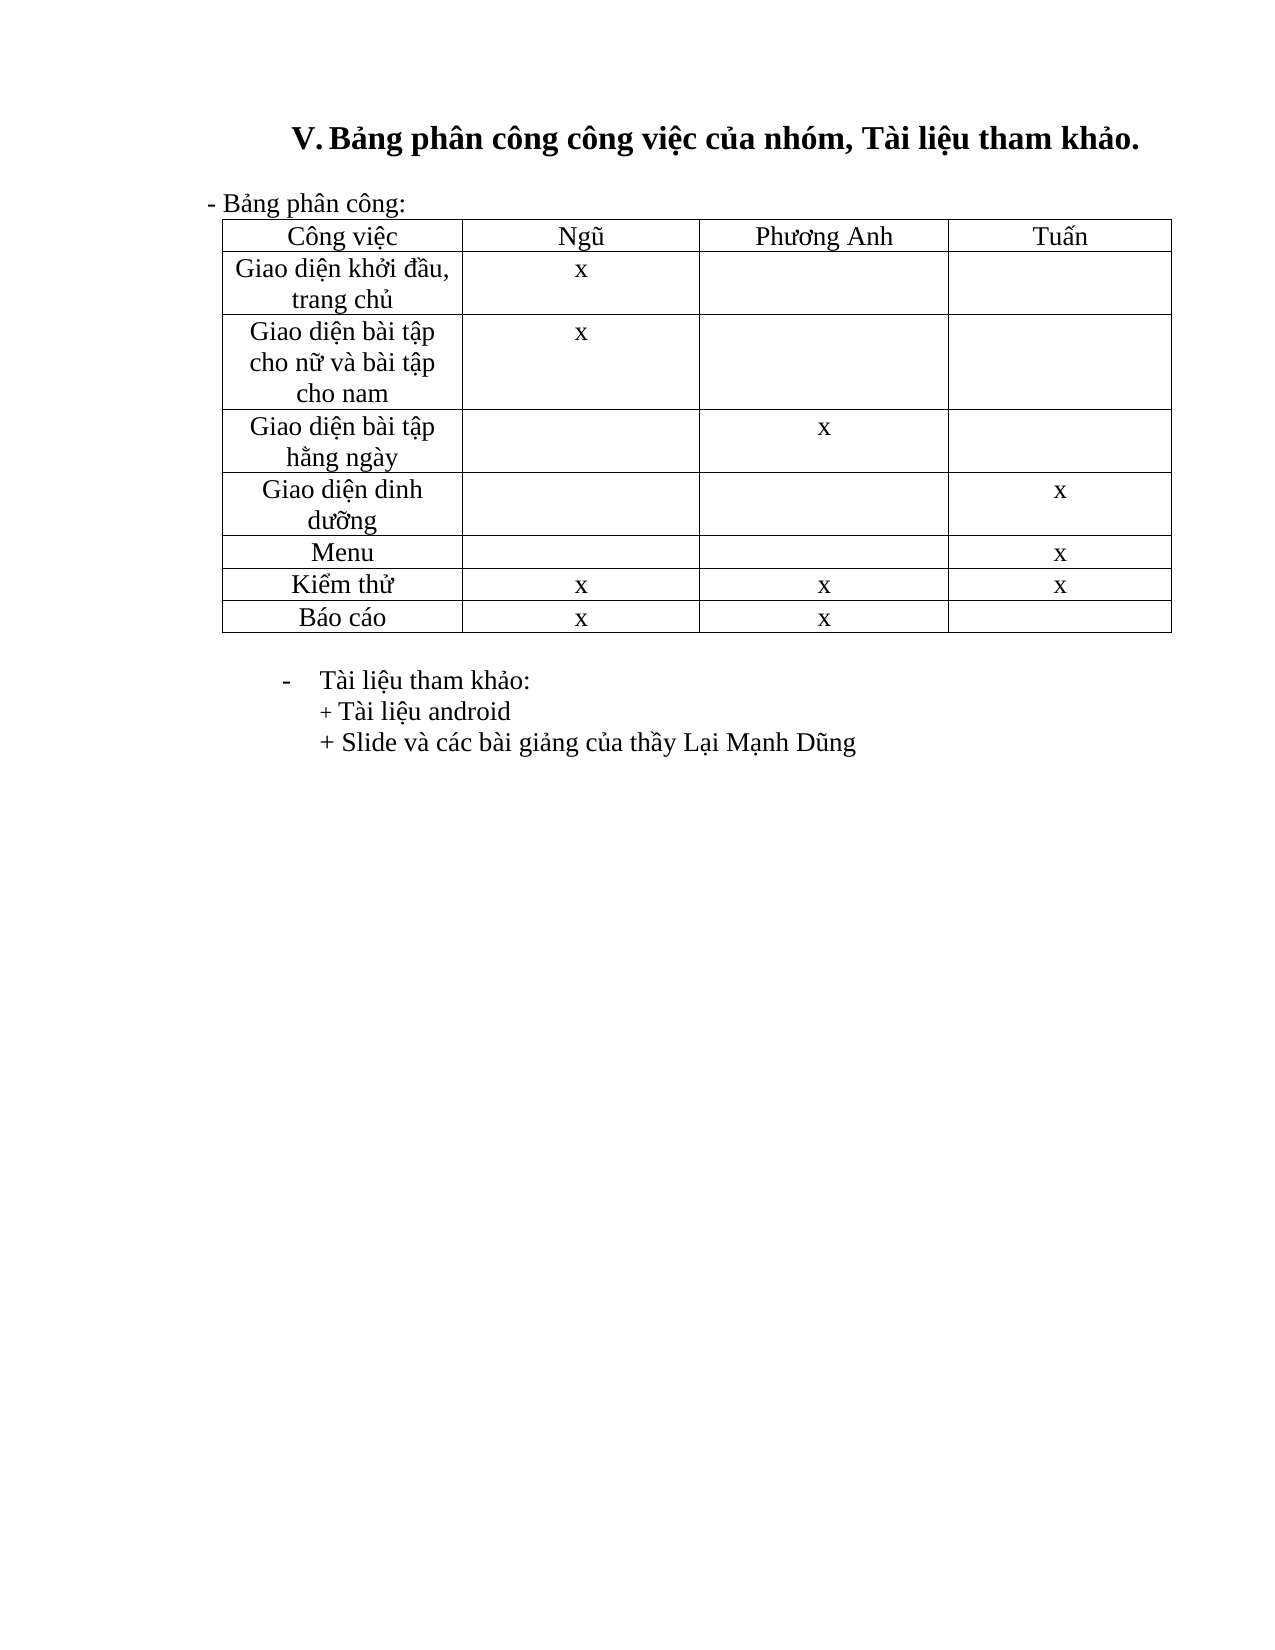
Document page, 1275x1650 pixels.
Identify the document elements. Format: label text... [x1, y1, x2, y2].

table_cell x [949, 536, 1171, 568]
table_header Tuấn [949, 220, 1171, 251]
table_cell Menu [223, 536, 462, 568]
table_cell x [463, 601, 699, 632]
table_cell [463, 473, 699, 535]
table_cell [949, 252, 1171, 314]
table_cell x [700, 410, 948, 472]
table_header Ngũ [463, 220, 699, 251]
table_cell [700, 536, 948, 568]
table_cell [700, 252, 948, 314]
table_header Phương Anh [700, 220, 948, 251]
text - Bảng phân công: [207, 188, 1186, 219]
table_cell [463, 410, 699, 472]
table_cell Kiểm thử [223, 569, 462, 600]
table_cell x [700, 601, 948, 632]
table_cell [949, 410, 1171, 472]
table_cell Giao diện bài tập hằng ngày [223, 410, 462, 472]
list + Slide và các bài giảng của thầy Lại Mạnh Dũng [319, 726, 1186, 758]
table_cell x [463, 315, 699, 409]
table_cell [949, 315, 1171, 409]
table_cell Giao diện bài tập cho nữ và bài tập cho nam [223, 315, 462, 409]
list + Tài liệu android [319, 695, 1186, 726]
table_cell [463, 536, 699, 568]
table_cell x [700, 569, 948, 600]
table_cell Báo cáo [223, 601, 462, 632]
table_cell Giao diện khởi đầu, trang chủ [223, 252, 462, 314]
table_cell [700, 315, 948, 409]
table_header Công việc [223, 220, 462, 251]
table_cell x [463, 569, 699, 600]
table_cell x [463, 252, 699, 314]
table_cell x [949, 473, 1171, 535]
table_cell Giao diện dinh dưỡng [223, 473, 462, 535]
list Bảng phân công công việc của nhóm, Tài liệu tham khảo. [244, 118, 1186, 156]
list Tài liệu tham khảo: [282, 664, 1186, 695]
table_cell [700, 473, 948, 535]
table_cell [949, 601, 1171, 632]
table_cell x [949, 569, 1171, 600]
